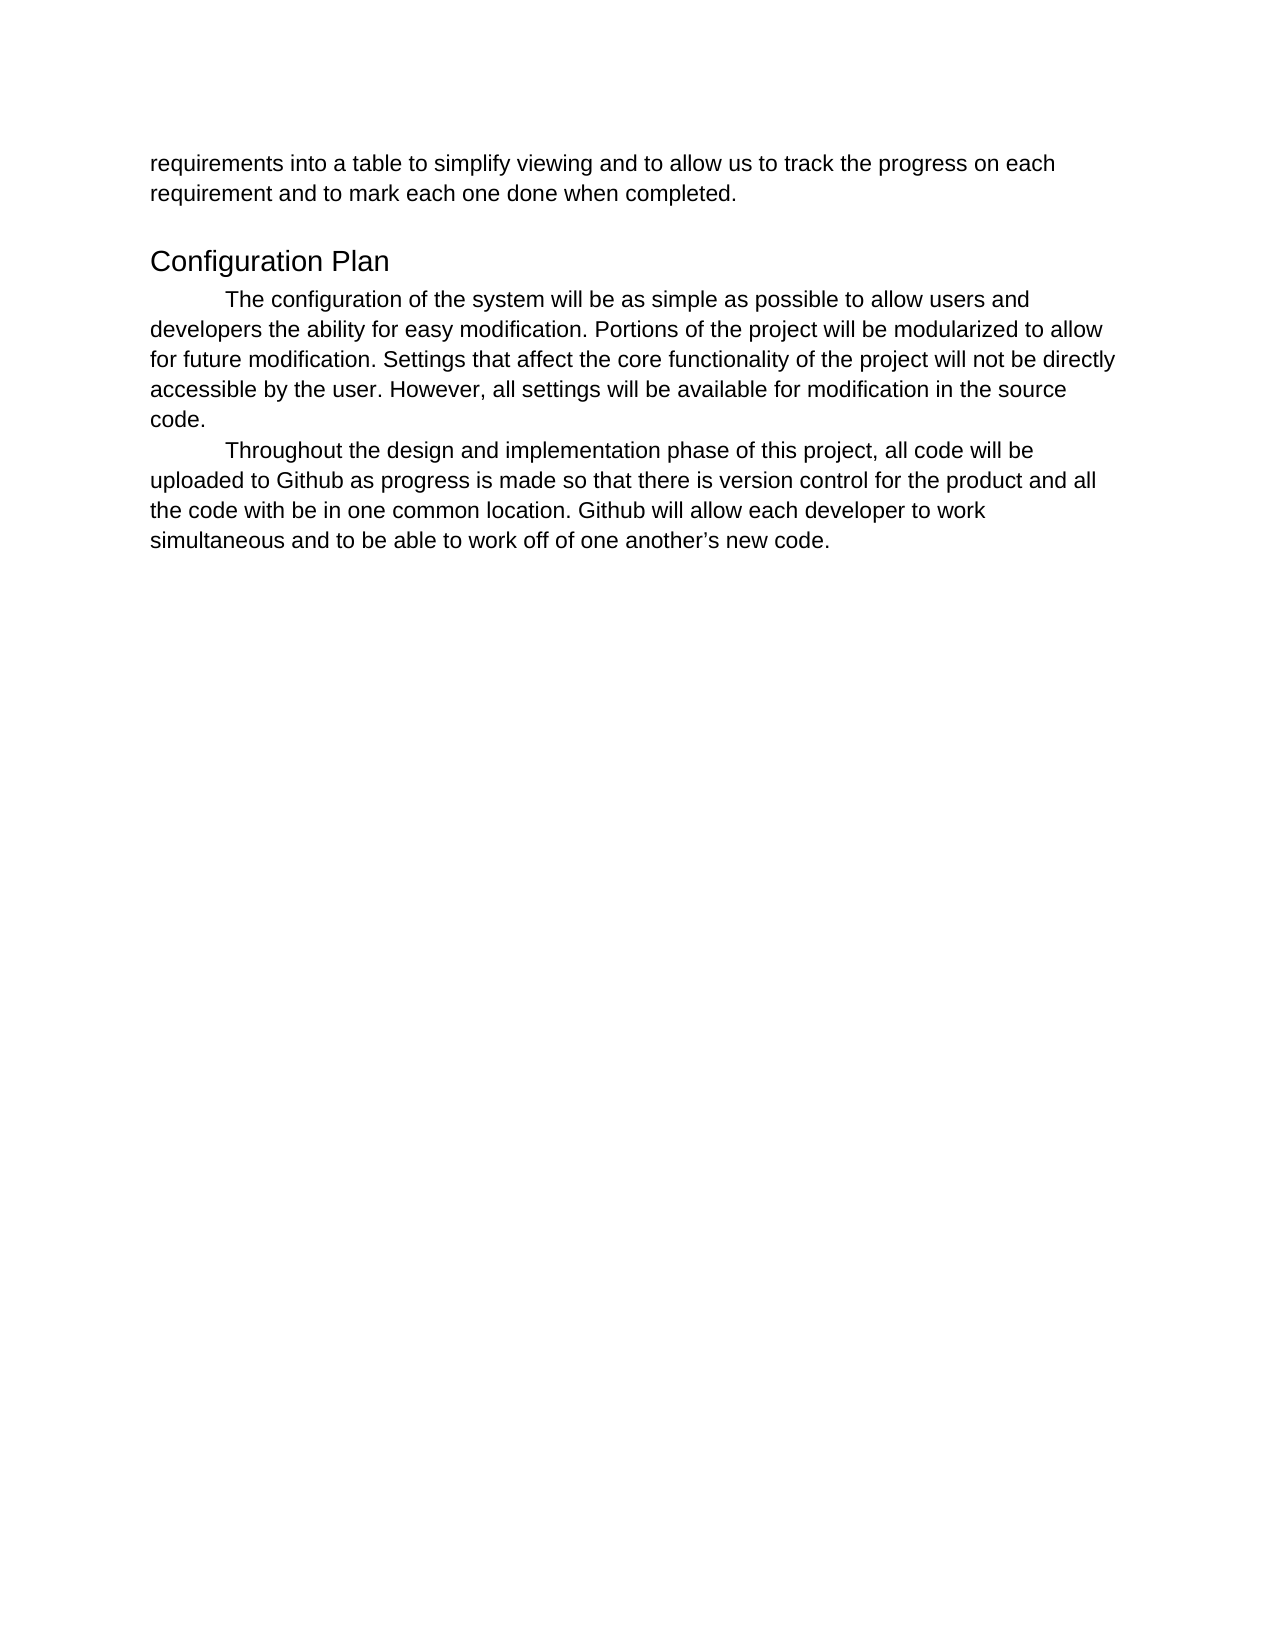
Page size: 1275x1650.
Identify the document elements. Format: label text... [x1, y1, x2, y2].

text The configuration of the system will be as simple as possible to allow users and developers the ability for easy modification. Portions of the project will be modularized to allow for future modification. Settings that affect the core functionality of the project will not be directly accessible by the user. However, all settings will be available for modification in the source code. [150, 286, 1125, 433]
subtitle Configuration Plan [150, 244, 1125, 277]
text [150, 150, 1125, 207]
text Throughout the design and implementation phase of this project, all code will be uploaded to Github as progress is made so that there is version control for the product and all the code with be in one common location. Github will allow each developer to work simultaneous and to be able to work off of one another’s new code. [150, 437, 1125, 554]
